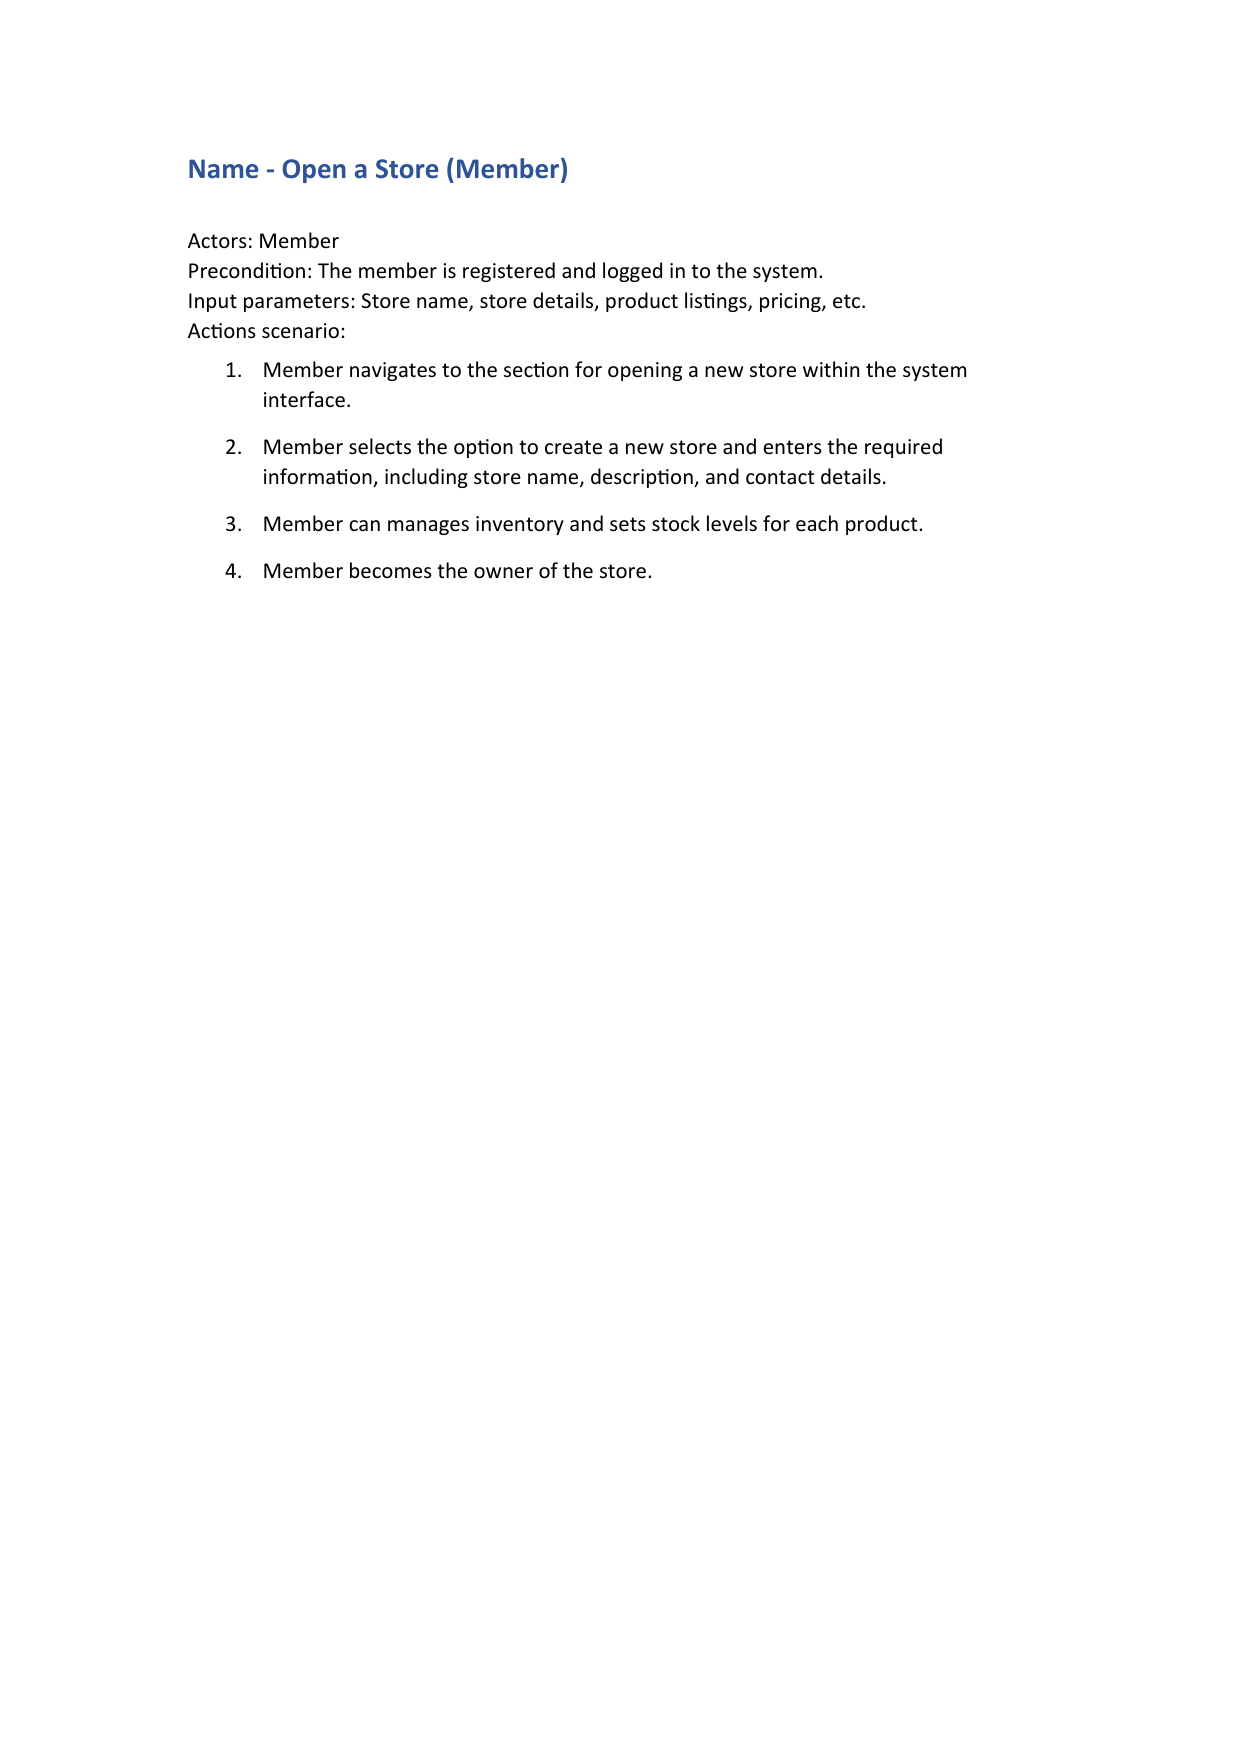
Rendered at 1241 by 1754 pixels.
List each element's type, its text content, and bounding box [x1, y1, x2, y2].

subtitle Actors: Member Precondition: The member is registered and logged in to the system. Input parameters: Store name, store details, product listings, pricing, etc. Actions scenario: [187, 226, 1053, 344]
list Member navigates to the section for opening a new store within the system interface. [225, 355, 1053, 413]
list Member selects the option to create a new store and enters the required information, including store name, description, and contact details. [225, 432, 1053, 490]
list Member becomes the owner of the store. [225, 556, 1053, 584]
subtitle Name - Open a Store (Member) [187, 150, 1053, 186]
list Member can manages inventory and sets stock levels for each product. [225, 509, 1053, 537]
